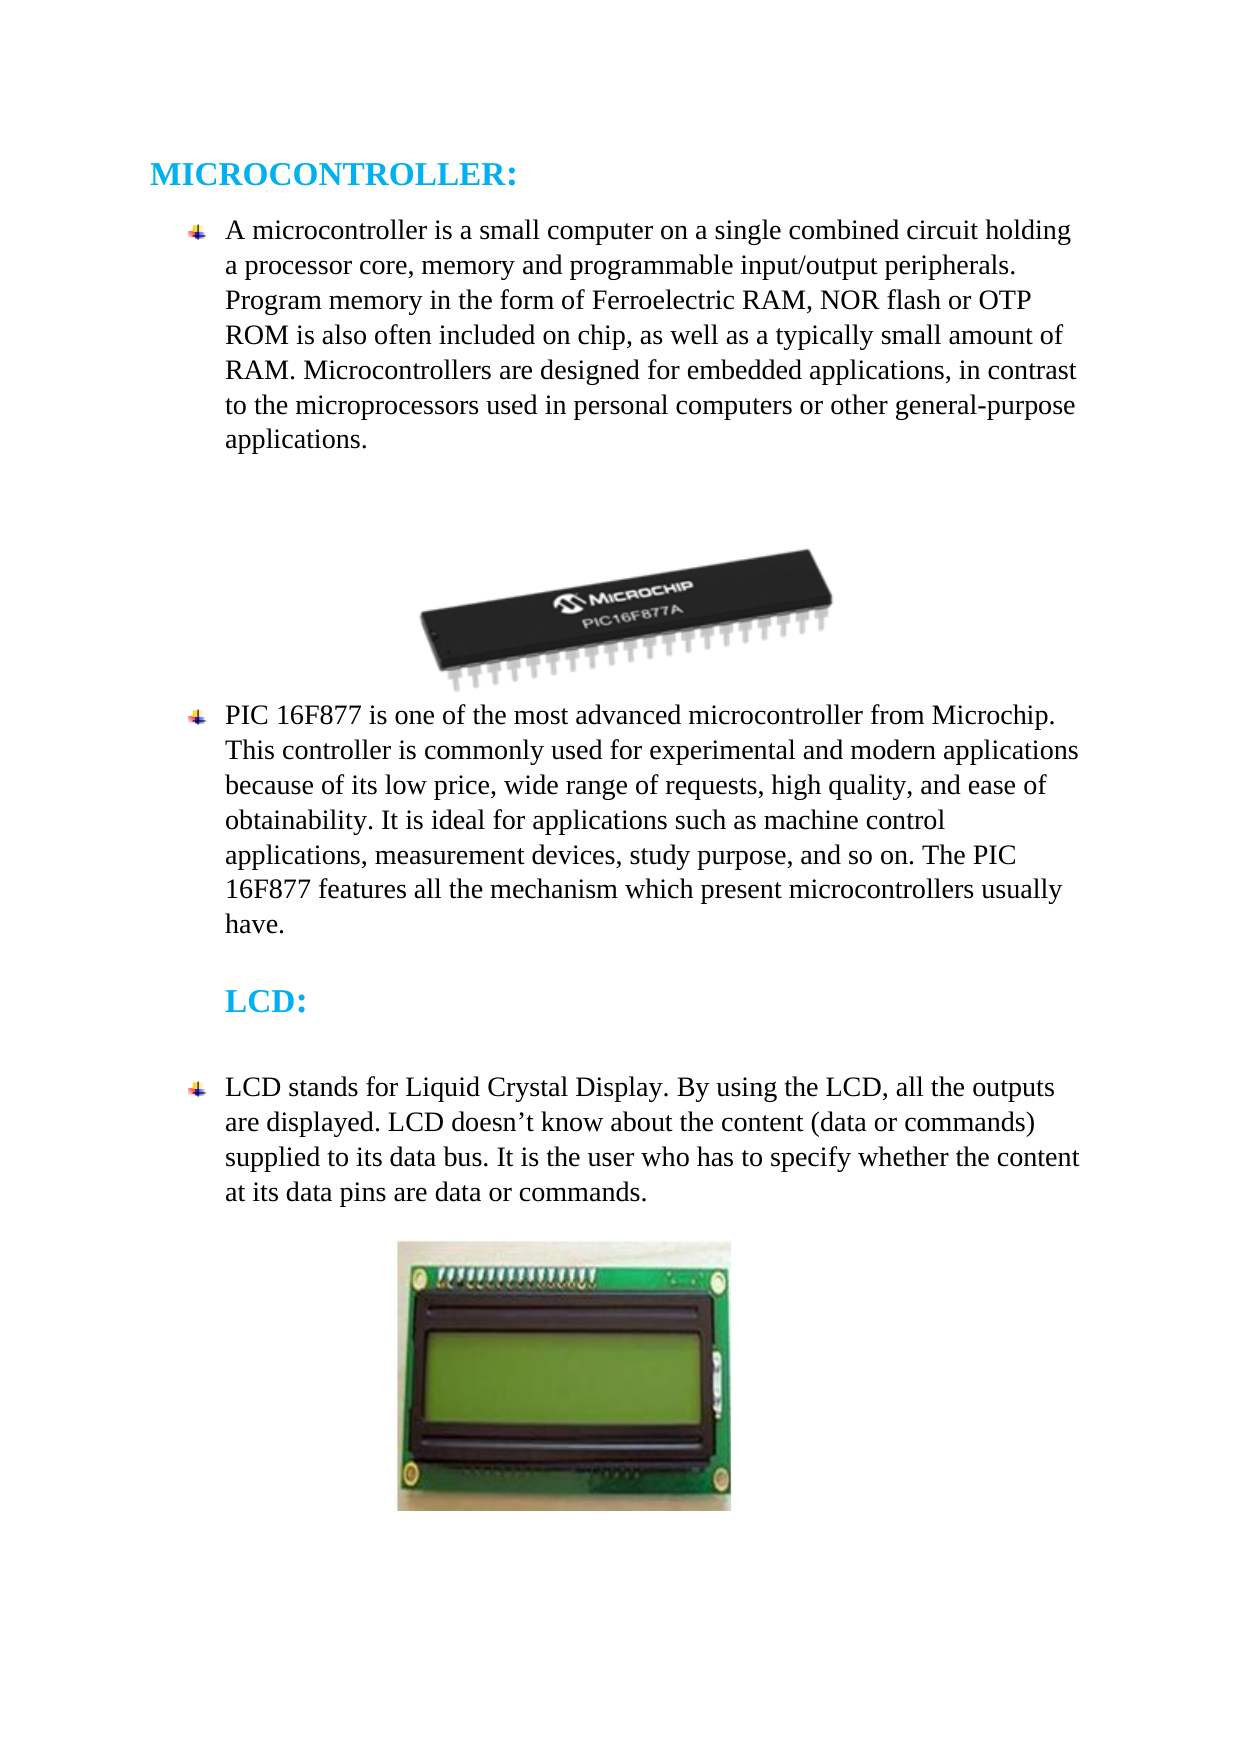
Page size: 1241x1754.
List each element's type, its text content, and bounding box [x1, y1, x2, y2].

list PIC 16F877 is one of the most advanced microcontroller from Microchip. This controller is commonly used for experimental and modern applications because of its low price, wide range of requests, high quality, and ease of obtainability. It is ideal for applications such as machine control applications, measurement devices, study purpose, and so on. The PIC 16F877 features all the mechanism which present microcontrollers usually have. [187, 698, 1090, 940]
picture [188, 1080, 206, 1097]
text MICROCONTROLLER: [150, 150, 1090, 193]
list A microcontroller is a small computer on a single combined circuit holding a processor core, memory and programmable input/output peripherals. Program memory in the form of Ferroelectric RAM, NOR flash or OTP ROM is also often included on chip, as well as a typically small amount of RAM. Microcontrollers are designed for embedded applications, in contrast to the microprocessors used in personal computers or other general-purpose applications. [187, 213, 1090, 455]
list LCD: [225, 977, 1090, 1020]
list LCD stands for Liquid Crystal Display. By using the LCD, all the outputs are displayed. LCD doesn’t know about the content (data or commands) supplied to its data bus. It is the user who has to specify whether the content at its data pins are data or commands. [187, 1070, 1090, 1207]
picture [188, 708, 206, 725]
picture [188, 223, 206, 240]
picture [393, 1240, 732, 1511]
picture [401, 522, 850, 696]
